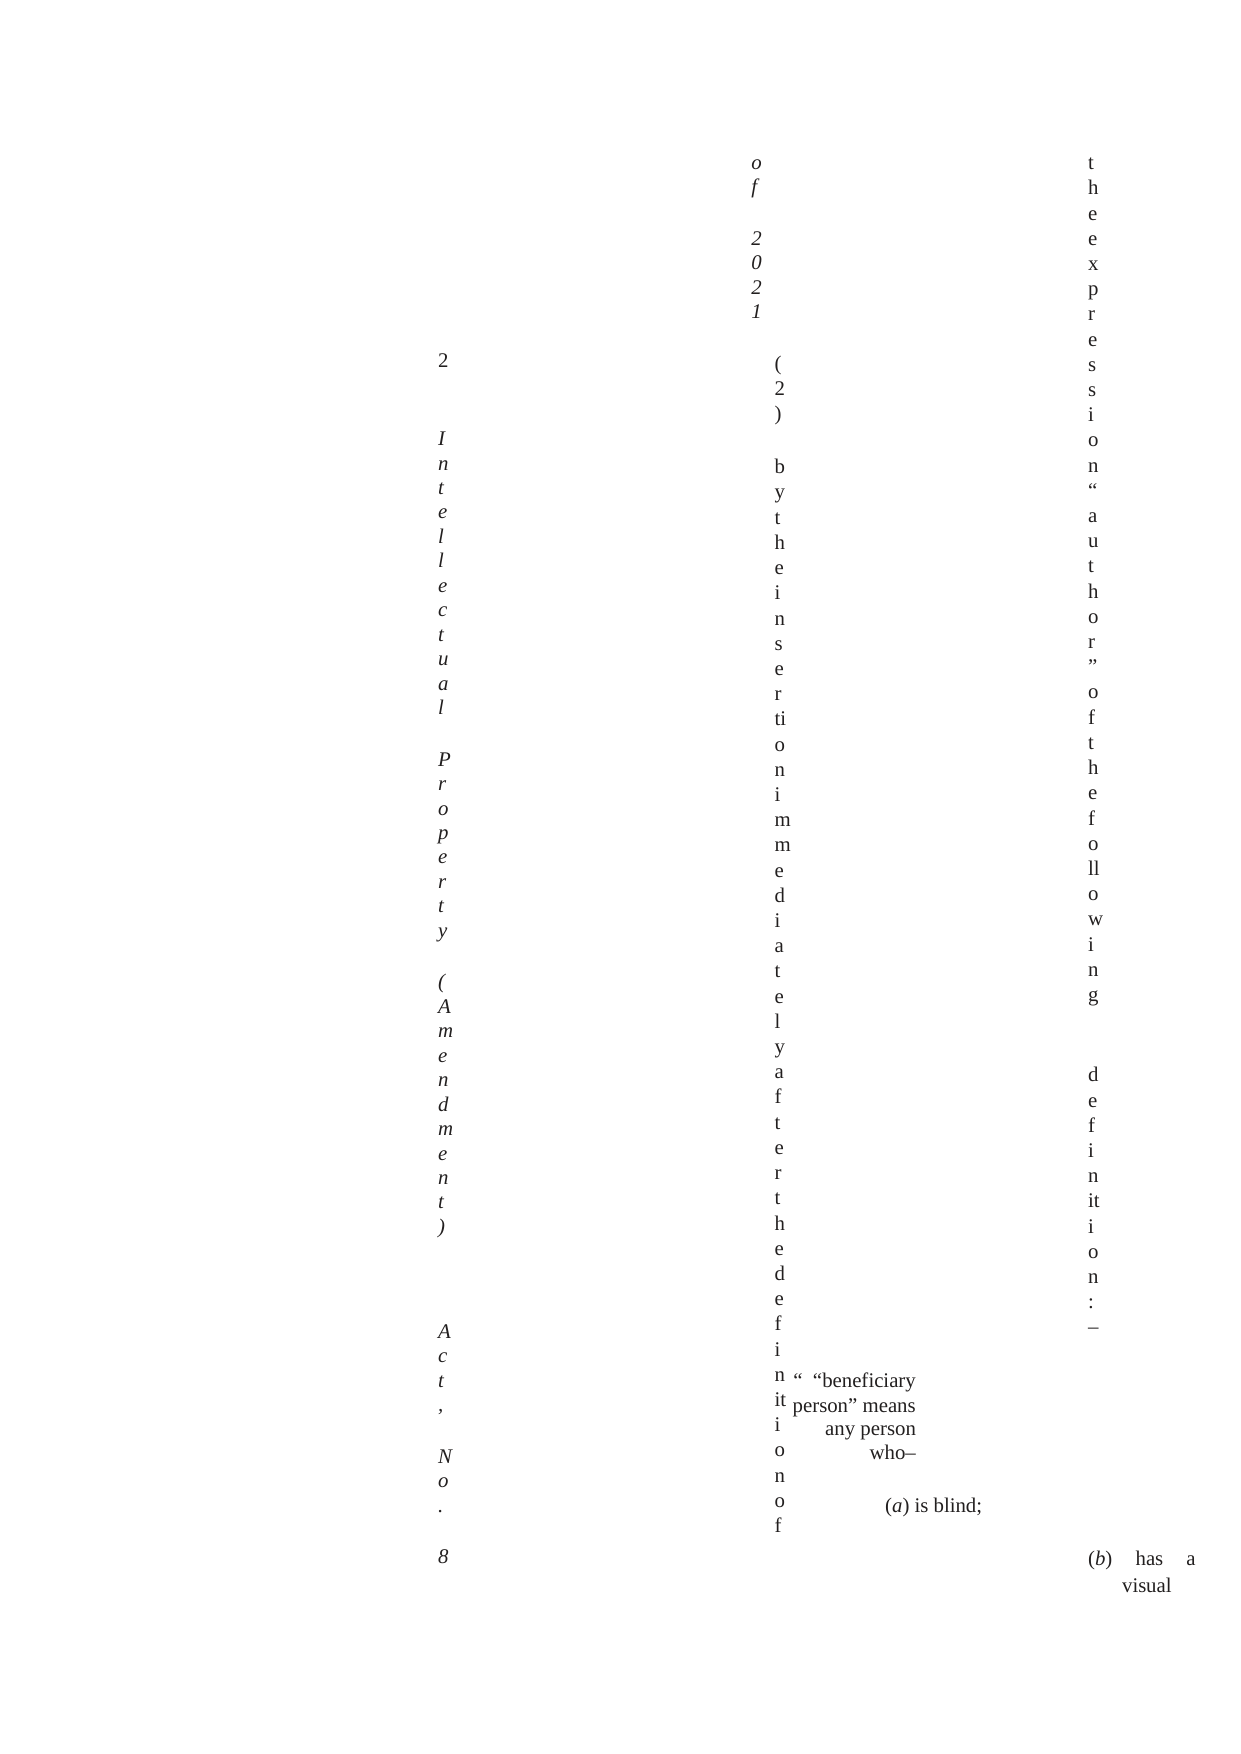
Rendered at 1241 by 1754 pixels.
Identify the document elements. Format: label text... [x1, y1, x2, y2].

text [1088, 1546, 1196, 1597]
text “ “beneficiary person” means any person who– [777, 1369, 916, 1464]
text (a) is blind; [777, 1493, 1090, 1517]
